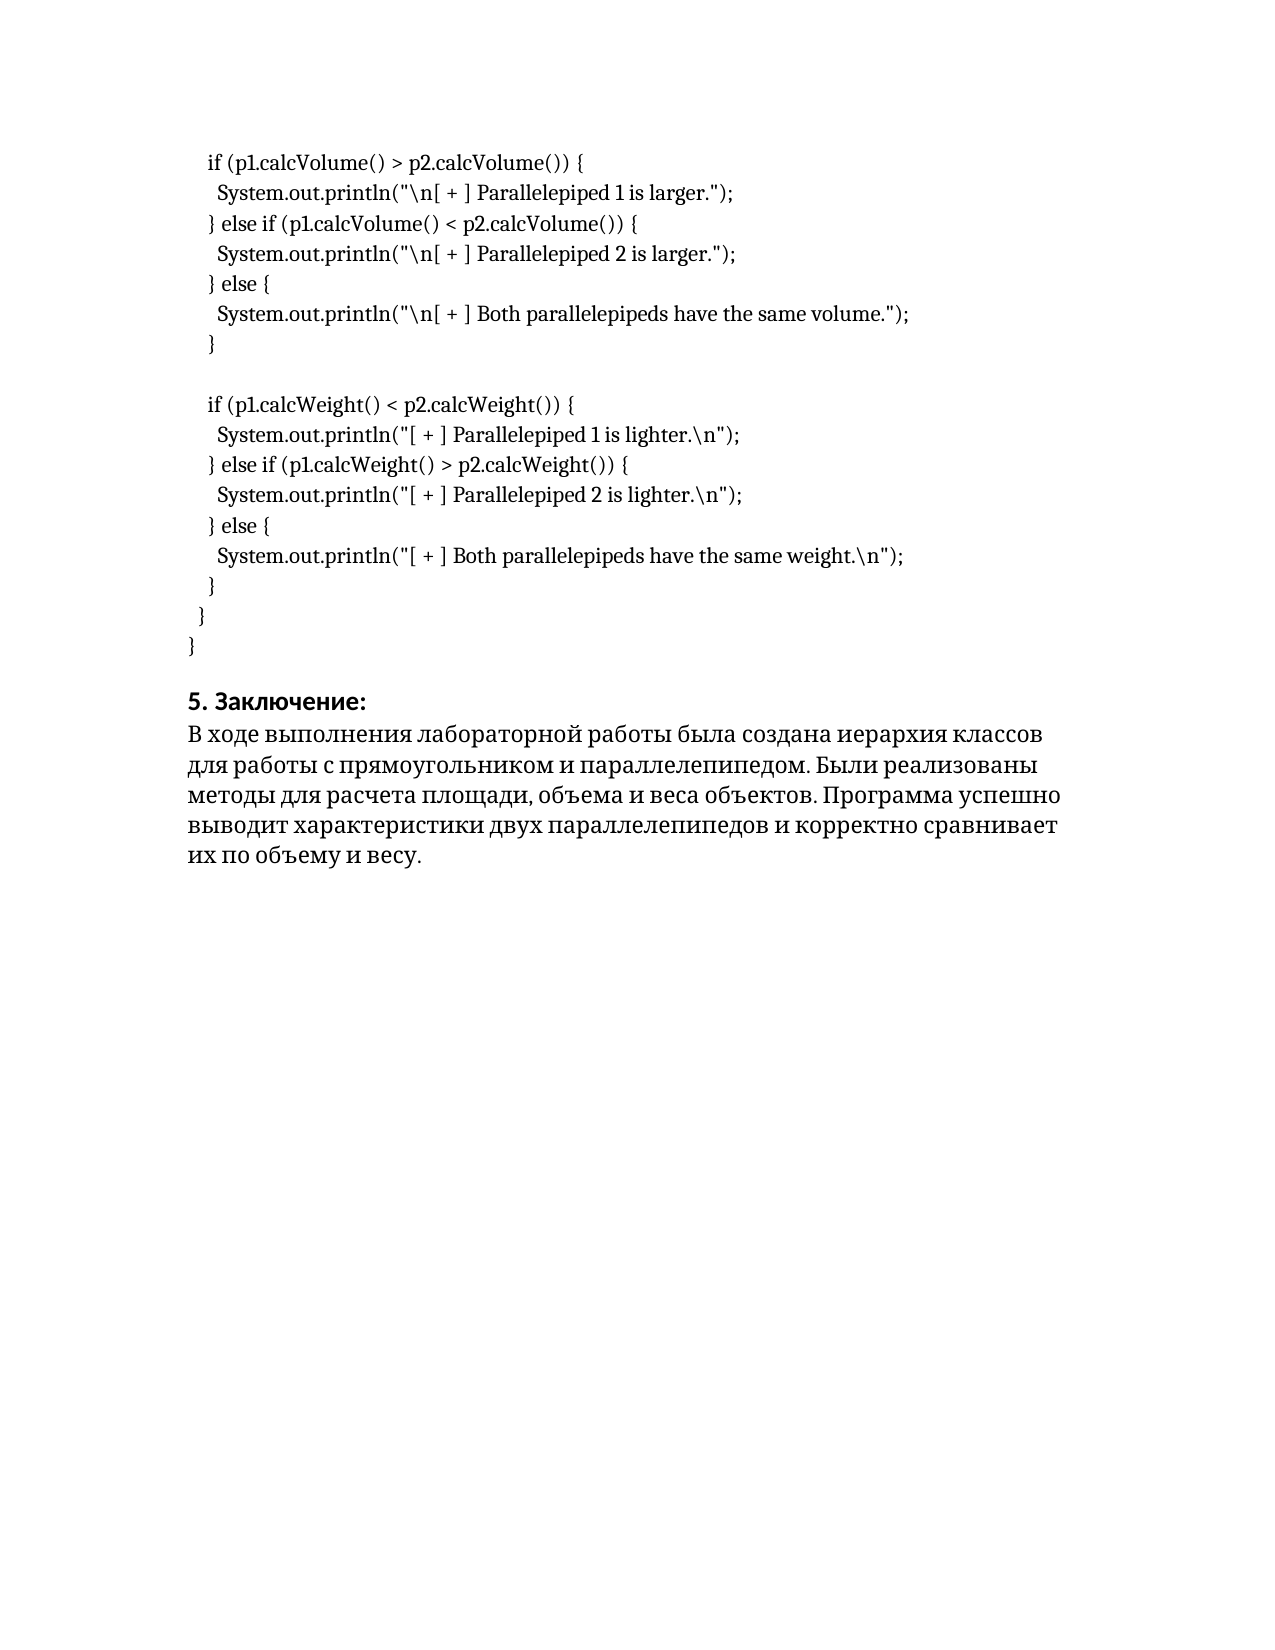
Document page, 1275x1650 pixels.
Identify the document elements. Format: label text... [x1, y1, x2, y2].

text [187, 150, 1087, 660]
text В ходе выполнения лабораторной работы была создана иерархия классов для работы с прямоугольником и параллелепипедом. Были реализованы методы для расчета площади, объема и веса объектов. Программа успешно выводит характеристики двух параллелепипедов и корректно сравнивает их по объему и весу. [187, 722, 1087, 869]
subtitle 5. Заключение: [187, 684, 1087, 717]
